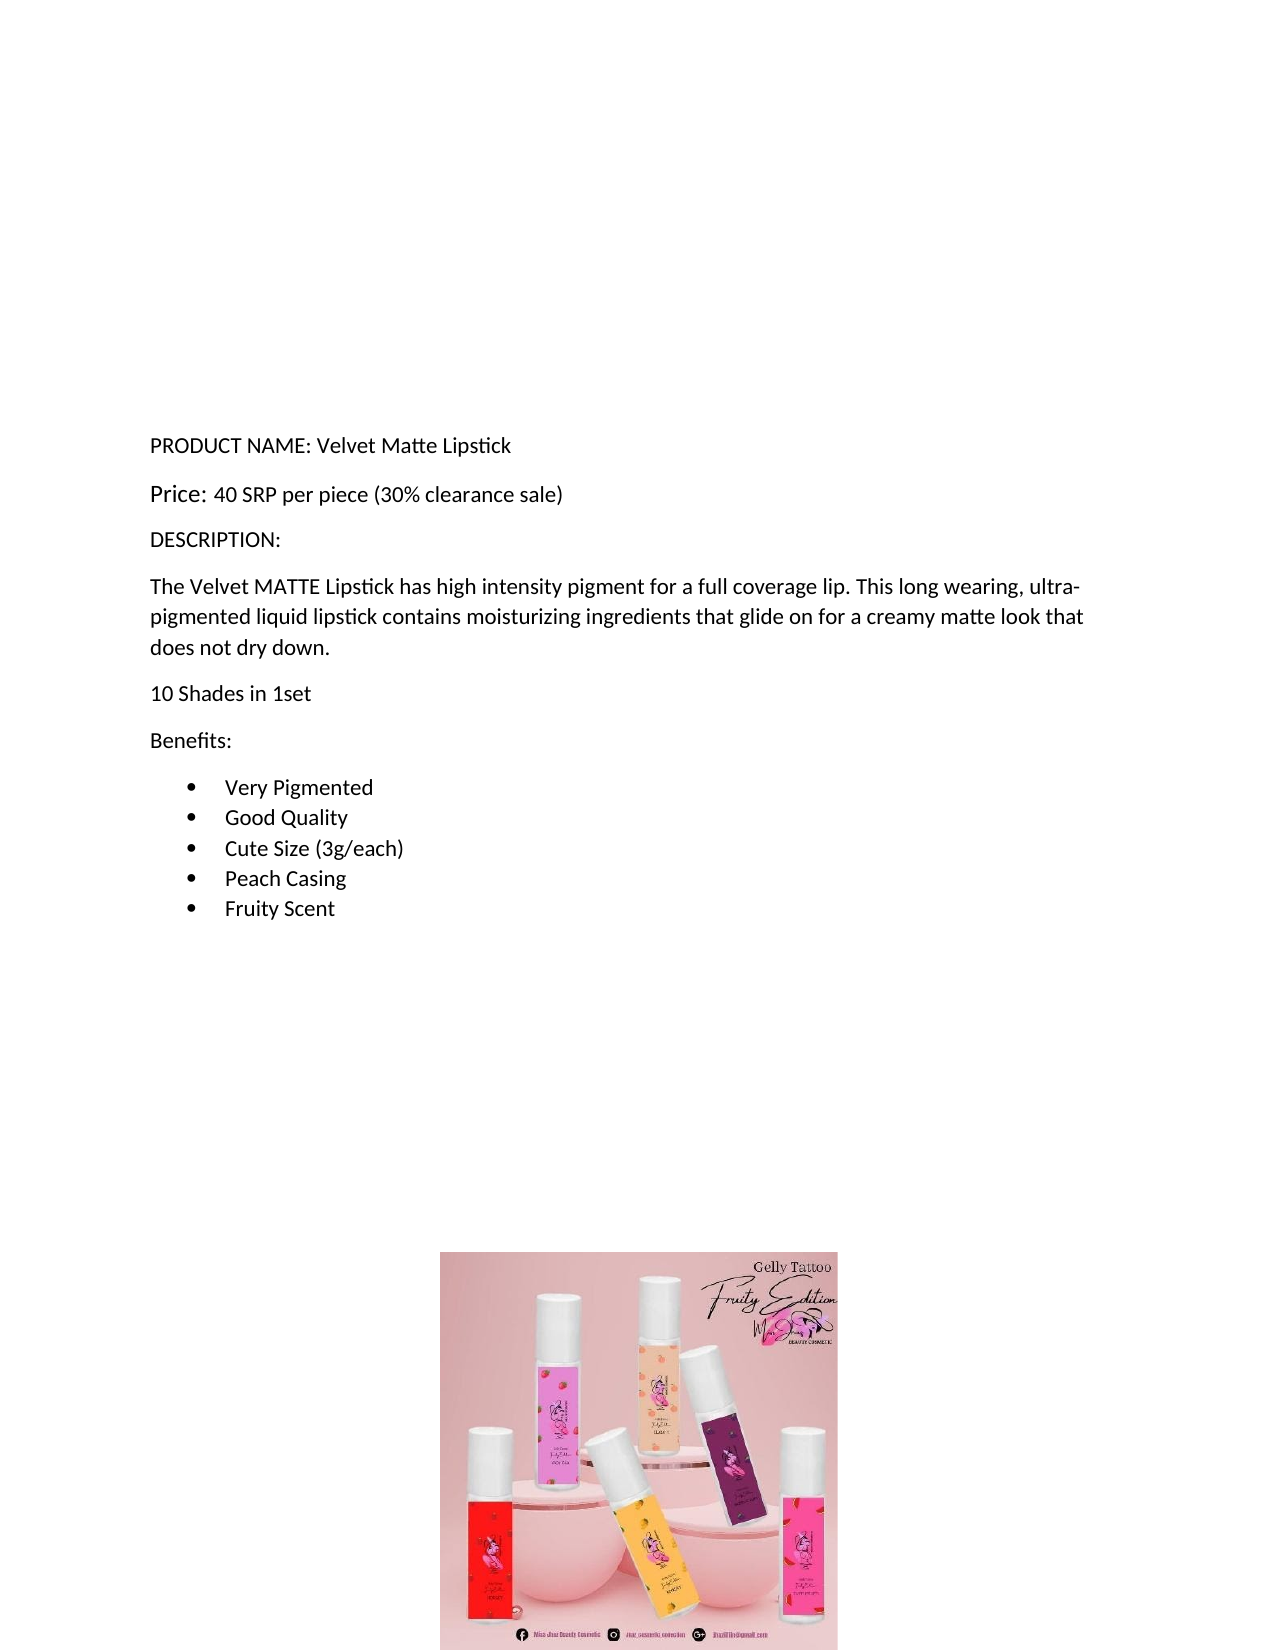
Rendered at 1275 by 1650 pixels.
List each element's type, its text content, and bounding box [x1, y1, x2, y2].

list Fruity Scent [187, 894, 1125, 922]
text 10 Shades in 1set [150, 679, 1125, 707]
text Benefits: [150, 726, 1125, 754]
text The Velvet MATTE Lipstick has high intensity pigment for a full coverage lip. This long wearing, ultra-pigmented liquid lipstick contains moisturizing ingredients that glide on for a creamy matte look that does not dry down. [150, 572, 1125, 661]
text PRODUCT NAME: Velvet Matte Lipstick [150, 431, 1125, 459]
text DESCRIPTION: [150, 525, 1125, 553]
list Very Pigmented [187, 773, 1125, 801]
text Price: 40 SRP per piece (30% clearance sale) [150, 478, 1125, 509]
list Peach Casing [187, 864, 1125, 892]
picture [440, 1252, 838, 1650]
list Good Quality [187, 803, 1125, 831]
list Cute Size (3g/each) [187, 834, 1125, 862]
